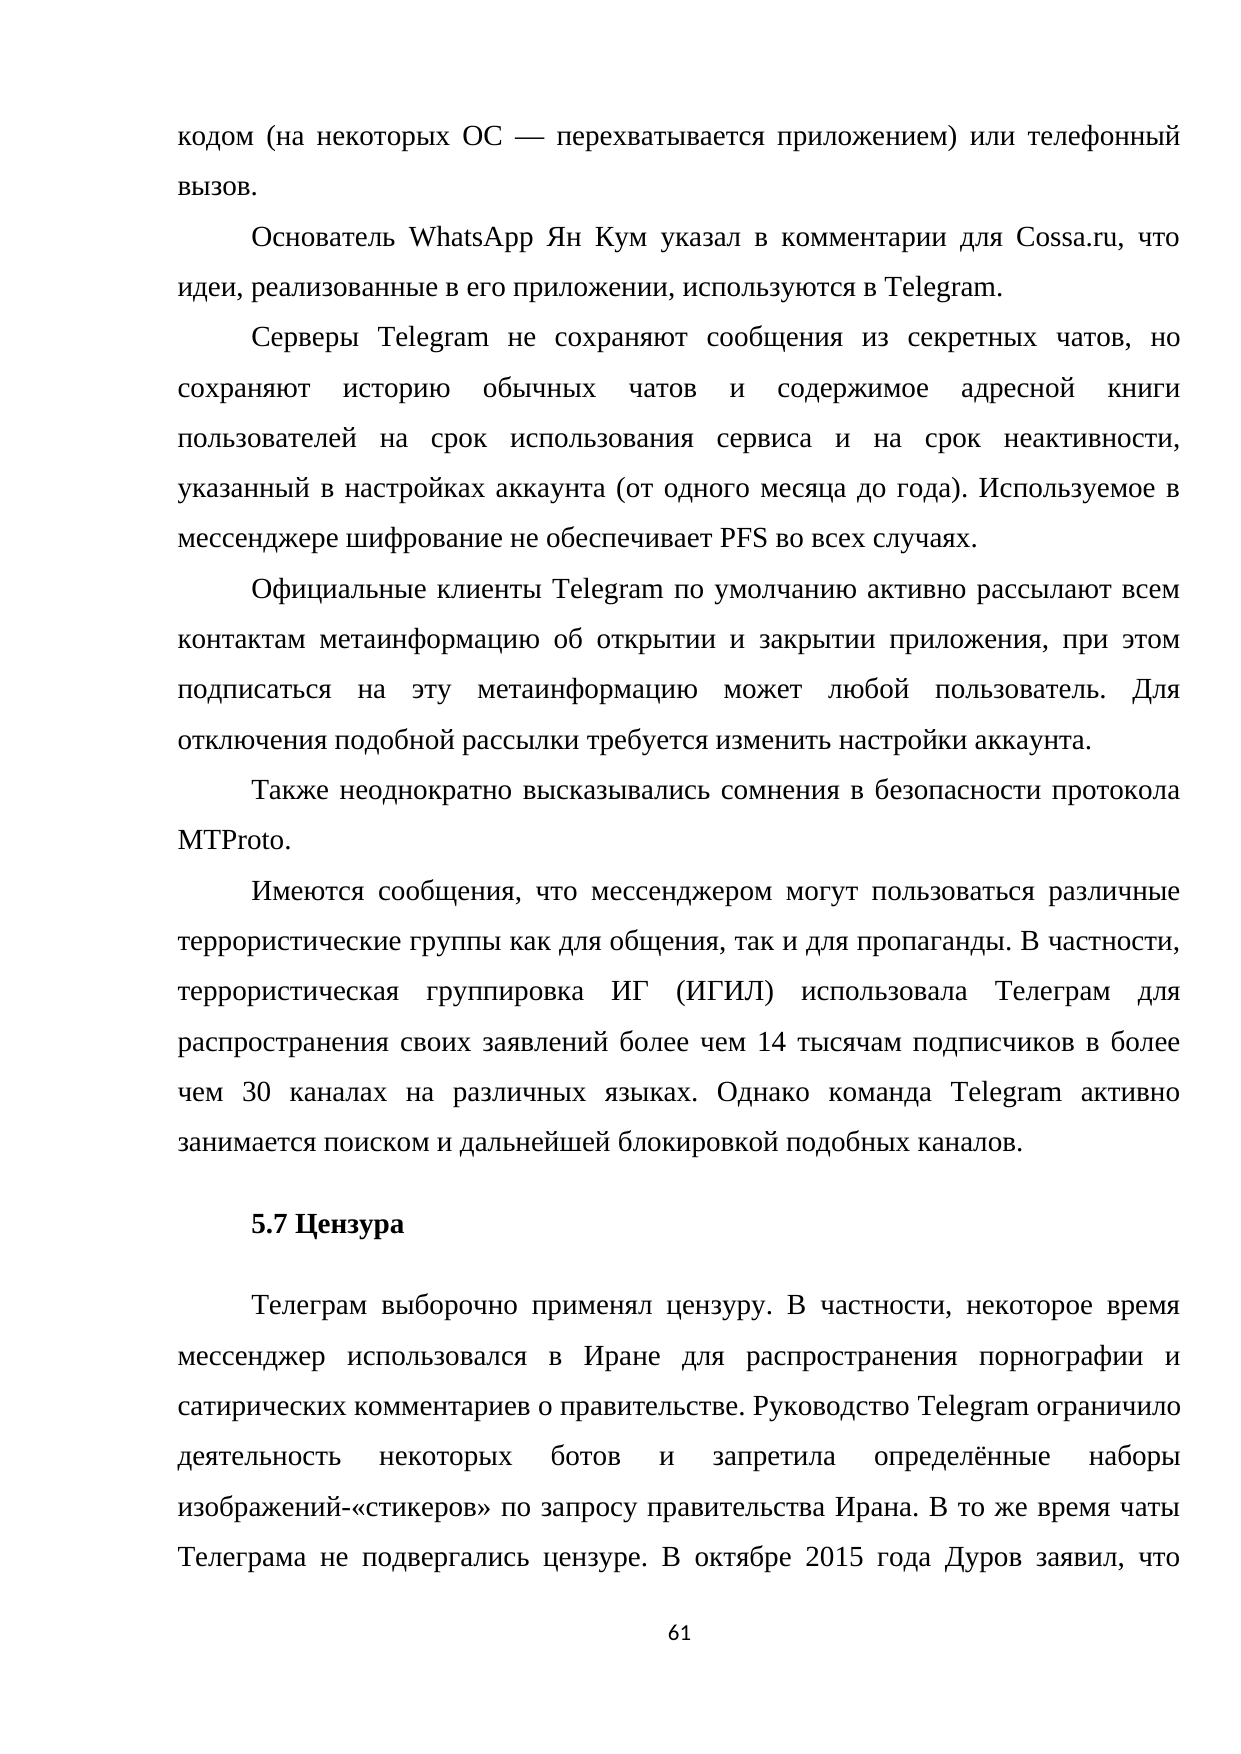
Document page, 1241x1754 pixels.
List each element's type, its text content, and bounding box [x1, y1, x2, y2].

text Основатель WhatsApp Ян Кум указал в комментарии для Cossa.ru, что идеи, реализованные в его приложении, используются в Telegram. [177, 219, 1181, 303]
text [177, 1287, 1181, 1573]
text Также неоднократно высказывались сомнения в безопасности протокола MTProto. [177, 772, 1181, 856]
text Официальные клиенты Telegram по умолчанию активно рассылают всем контактам метаинформацию об открытии и закрытии приложения, при этом подписаться на эту метаинформацию может любой пользователь. Для отключения подобной рассылки требуется изменить настройки аккаунта. [177, 571, 1181, 755]
text Серверы Telegram не сохраняют сообщения из секретных чатов, но сохраняют историю обычных чатов и содержимое адресной книги пользователей на срок использования сервиса и на срок неактивности, указанный в настройках аккаунта (от одного месяца до года). Используемое в мессенджере шифрование не обеспечивает PFS во всех случаях. [177, 319, 1181, 554]
text 5.7 Цензура [177, 1206, 1181, 1239]
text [177, 118, 1181, 202]
text Имеются сообщения, что мессенджером могут пользоваться различные террористические группы как для общения, так и для пропаганды. В частности, террористическая группировка ИГ (ИГИЛ) использовала Телеграм для распространения своих заявлений более чем 14 тысячам подписчиков в более чем 30 каналах на различных языках. Однако команда Telegram активно занимается поиском и дальнейшей блокировкой подобных каналов. [177, 873, 1181, 1158]
